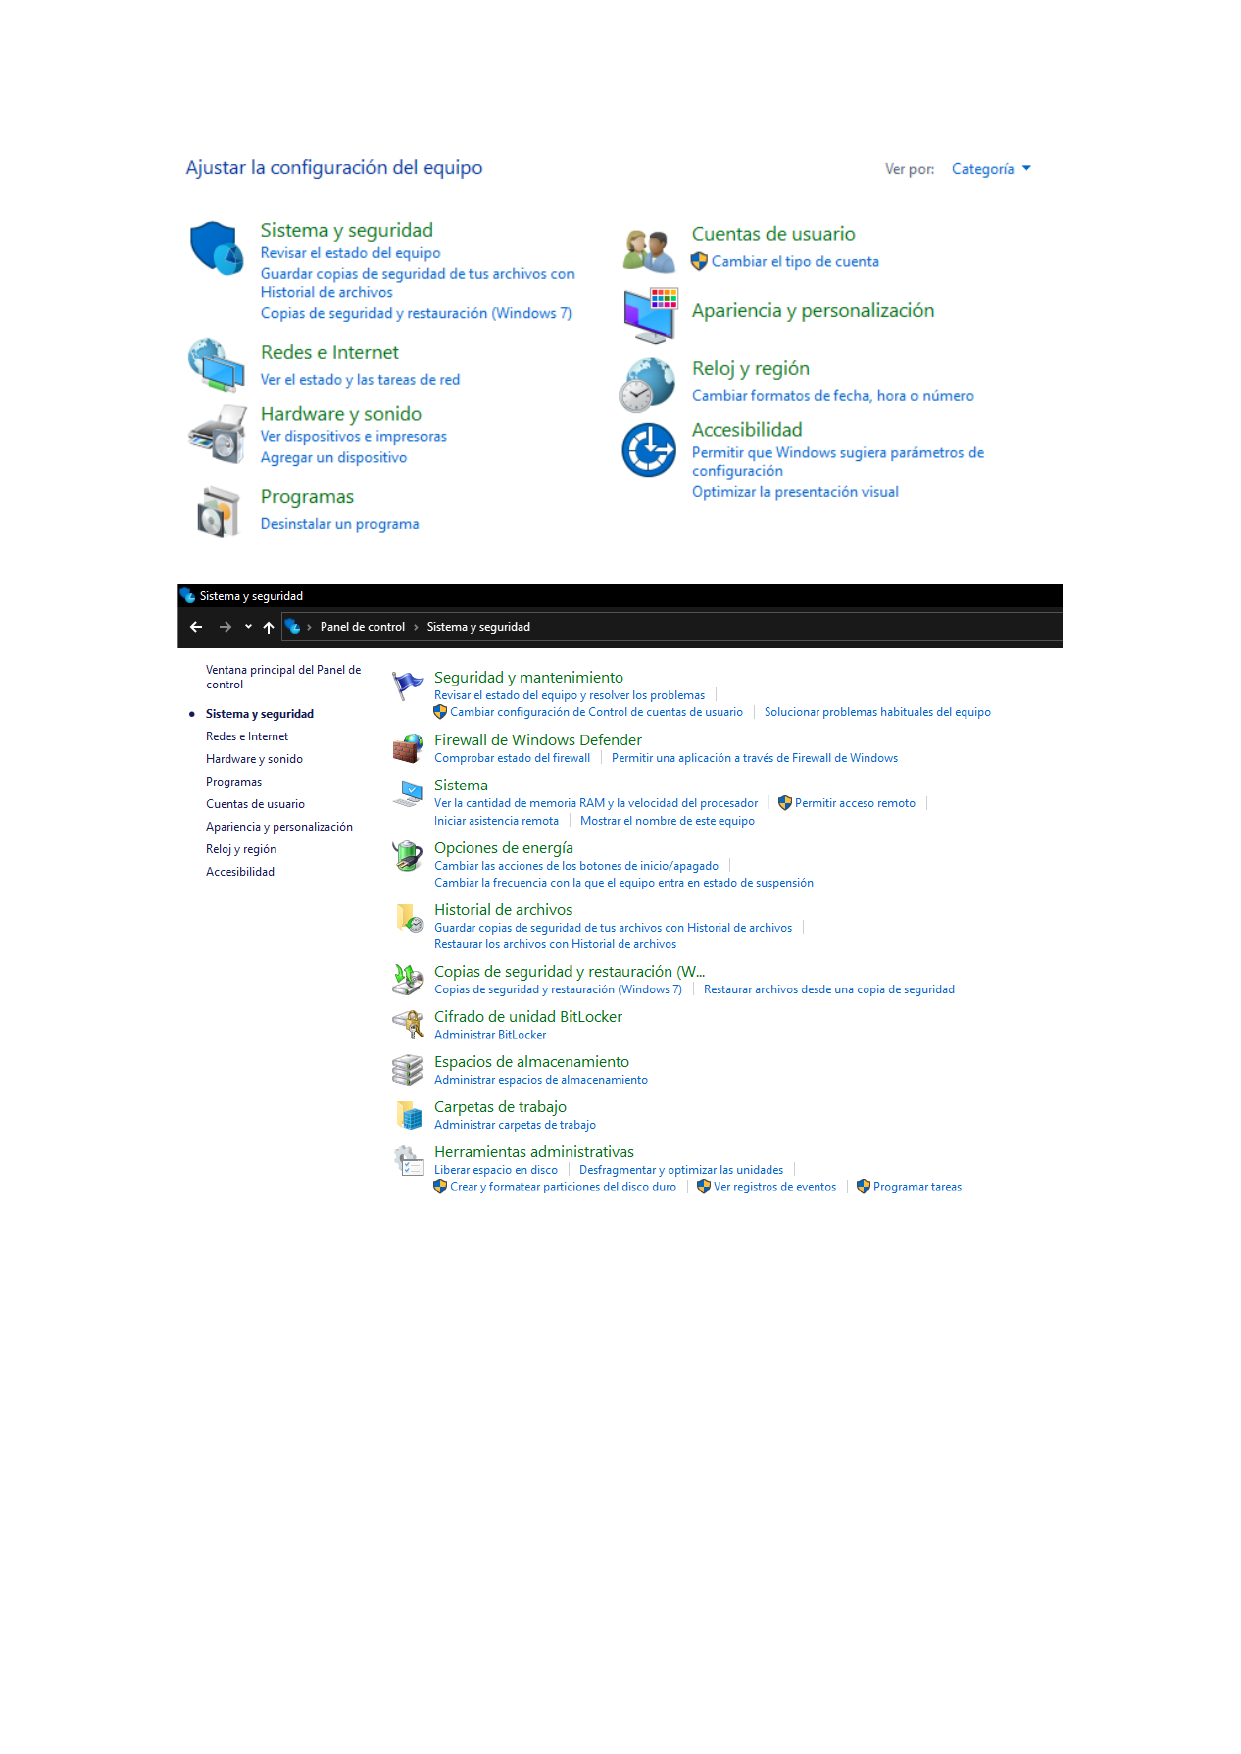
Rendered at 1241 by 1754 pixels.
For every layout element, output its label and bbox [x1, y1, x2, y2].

picture [177, 584, 1063, 1241]
picture [177, 147, 1063, 566]
